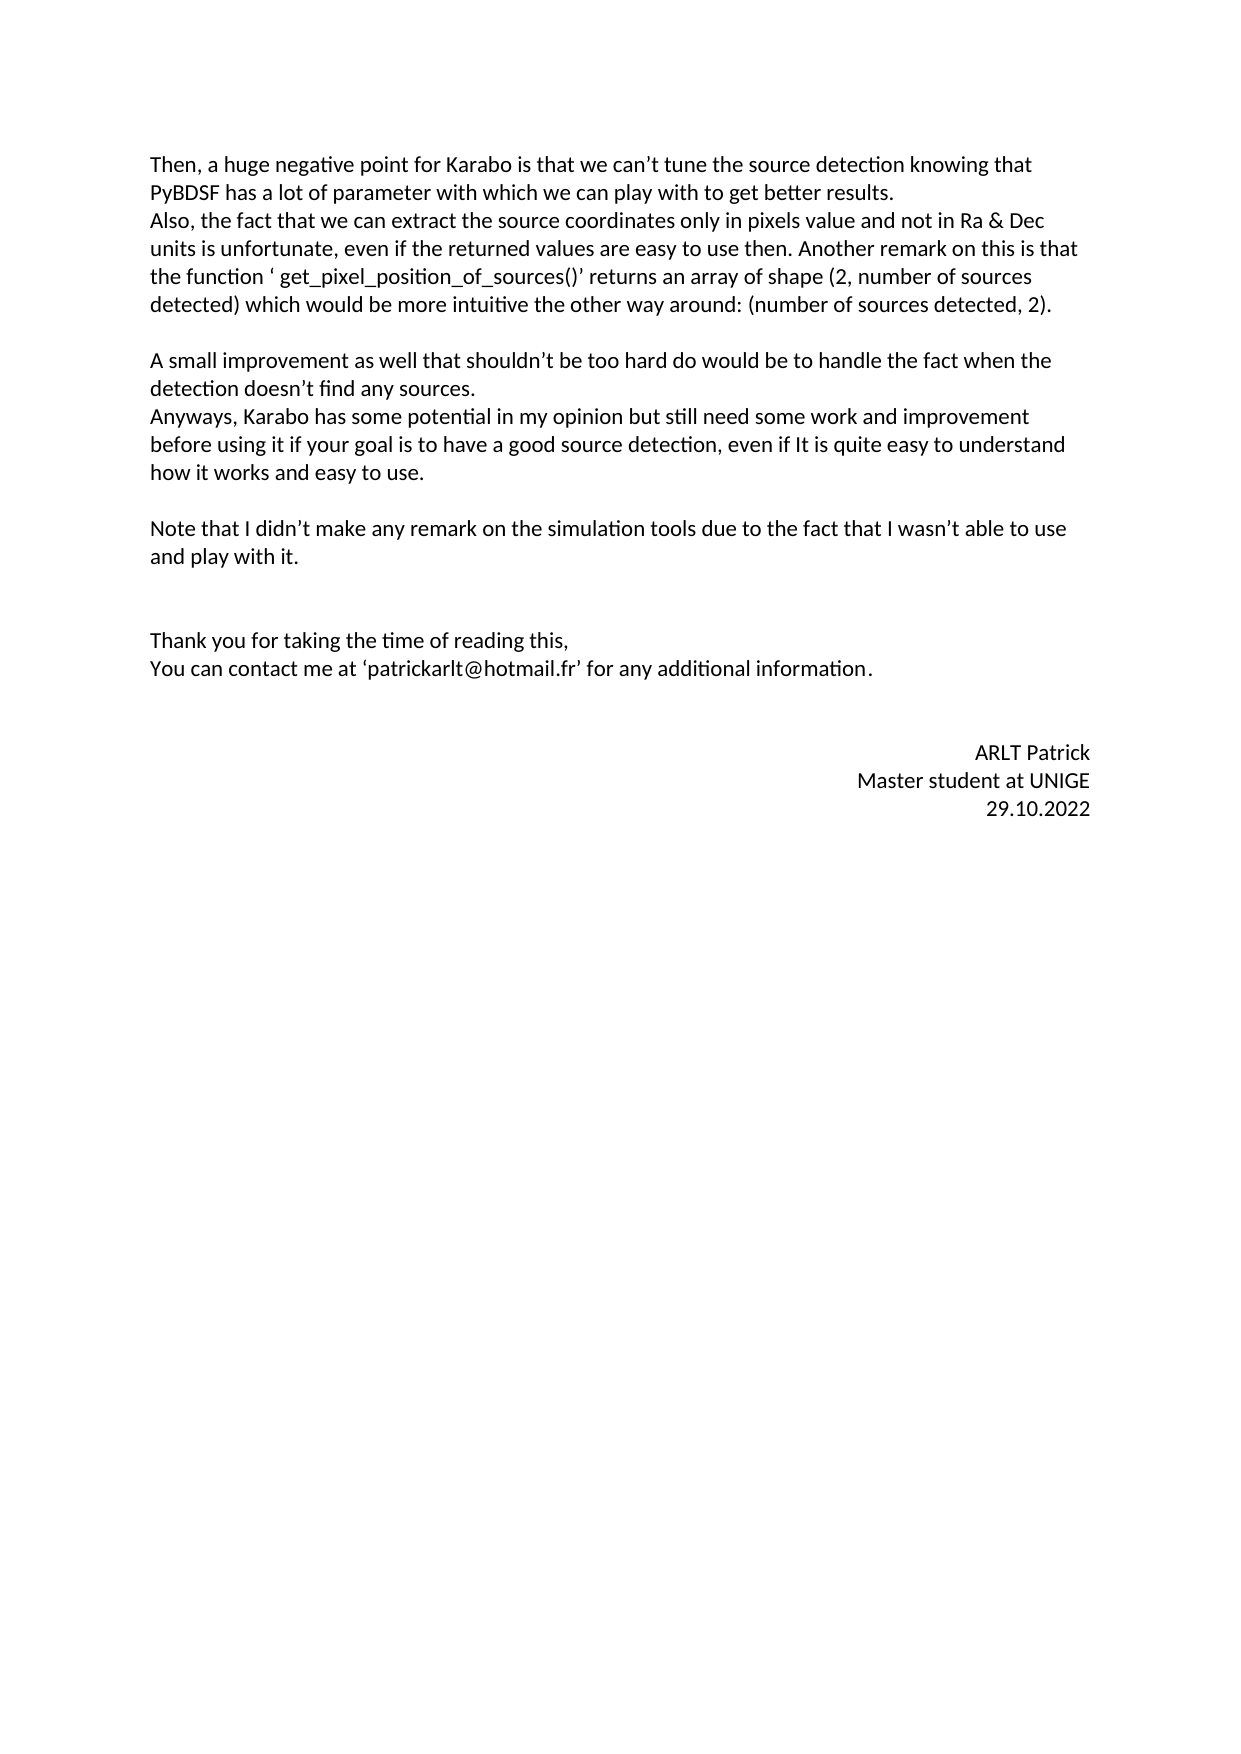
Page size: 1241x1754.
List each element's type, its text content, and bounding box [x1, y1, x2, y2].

text Master student at UNIGE [150, 766, 1090, 794]
text A small improvement as well that shouldn’t be too hard do would be to handle the fact when the detection doesn’t find any sources. [150, 346, 1090, 402]
text Note that I didn’t make any remark on the simulation tools due to the fact that I wasn’t able to use and play with it. [150, 514, 1090, 570]
text You can contact me at ‘patrickarlt@hotmail.fr’ for any additional information. [150, 654, 1090, 682]
text ARLT Patrick [150, 738, 1090, 766]
text 29.10.2022 [150, 794, 1090, 822]
text Then, a huge negative point for Karabo is that we can’t tune the source detection knowing that PyBDSF has a lot of parameter with which we can play with to get better results. [150, 150, 1090, 206]
text Also, the fact that we can extract the source coordinates only in pixels value and not in Ra & Dec units is unfortunate, even if the returned values are easy to use then. Another remark on this is that the function ‘ get_pixel_position_of_sources()’ returns an array of shape (2, number of sources detected) which would be more intuitive the other way around: (number of sources detected, 2). [150, 206, 1090, 318]
text Anyways, Karabo has some potential in my opinion but still need some work and improvement before using it if your goal is to have a good source detection, even if It is quite easy to understand how it works and easy to use. [150, 402, 1090, 486]
text Thank you for taking the time of reading this, [150, 626, 1090, 654]
